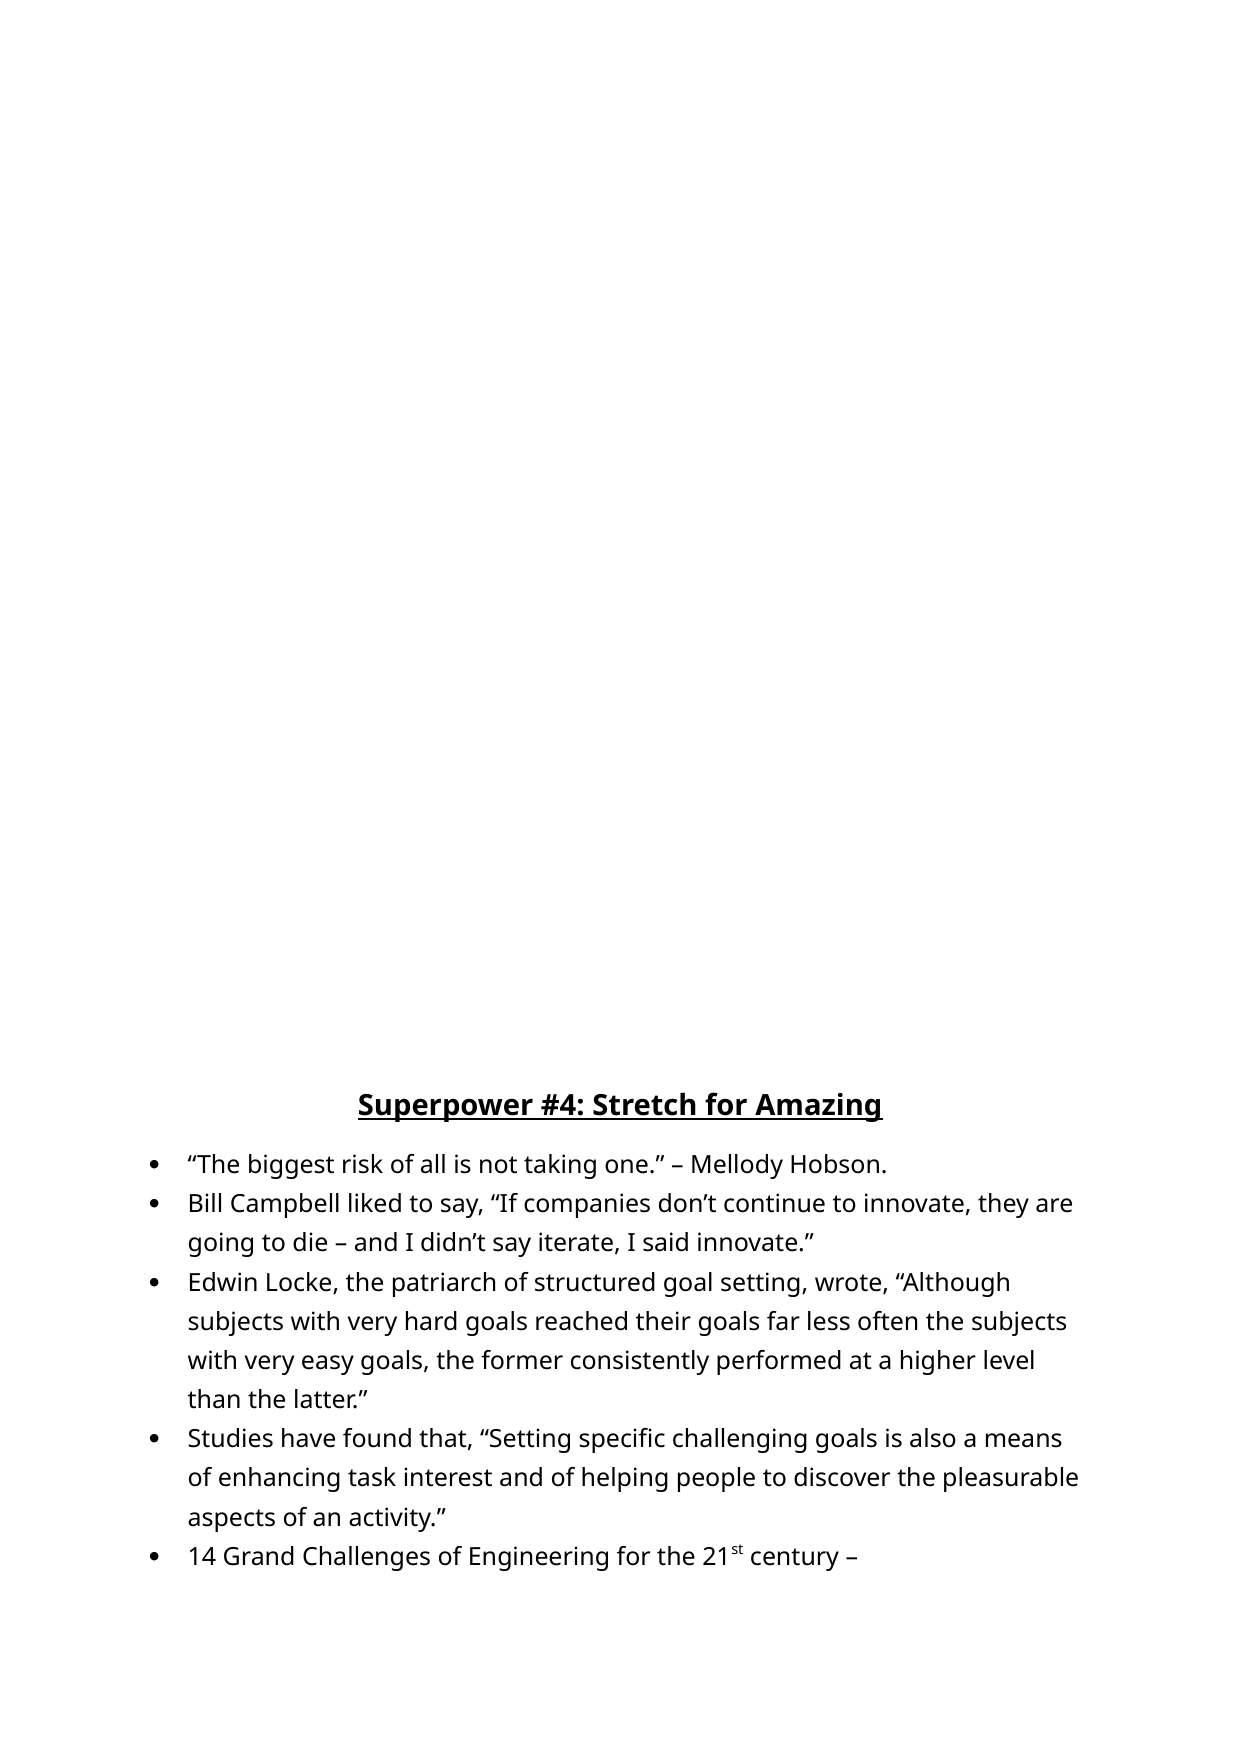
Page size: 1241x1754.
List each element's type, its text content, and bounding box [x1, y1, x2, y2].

list Studies have found that, “Setting specific challenging goals is also a means of enhancing task interest and of helping people to discover the pleasurable aspects of an activity.” [150, 1421, 1090, 1533]
text Superpower #4: Stretch for Amazing [150, 1084, 1090, 1124]
list Bill Campbell liked to say, “If companies don’t continue to innovate, they are going to die – and I didn’t say iterate, I said innovate.” [150, 1186, 1090, 1259]
list 14 Grand Challenges of Engineering for the 21st century – [150, 1538, 1090, 1572]
list Edwin Locke, the patriarch of structured goal setting, wrote, “Although subjects with very hard goals reached their goals far less often the subjects with very easy goals, the former consistently performed at a higher level than the latter.” [150, 1264, 1090, 1416]
list “The biggest risk of all is not taking one.” – Mellody Hobson. [150, 1147, 1090, 1181]
